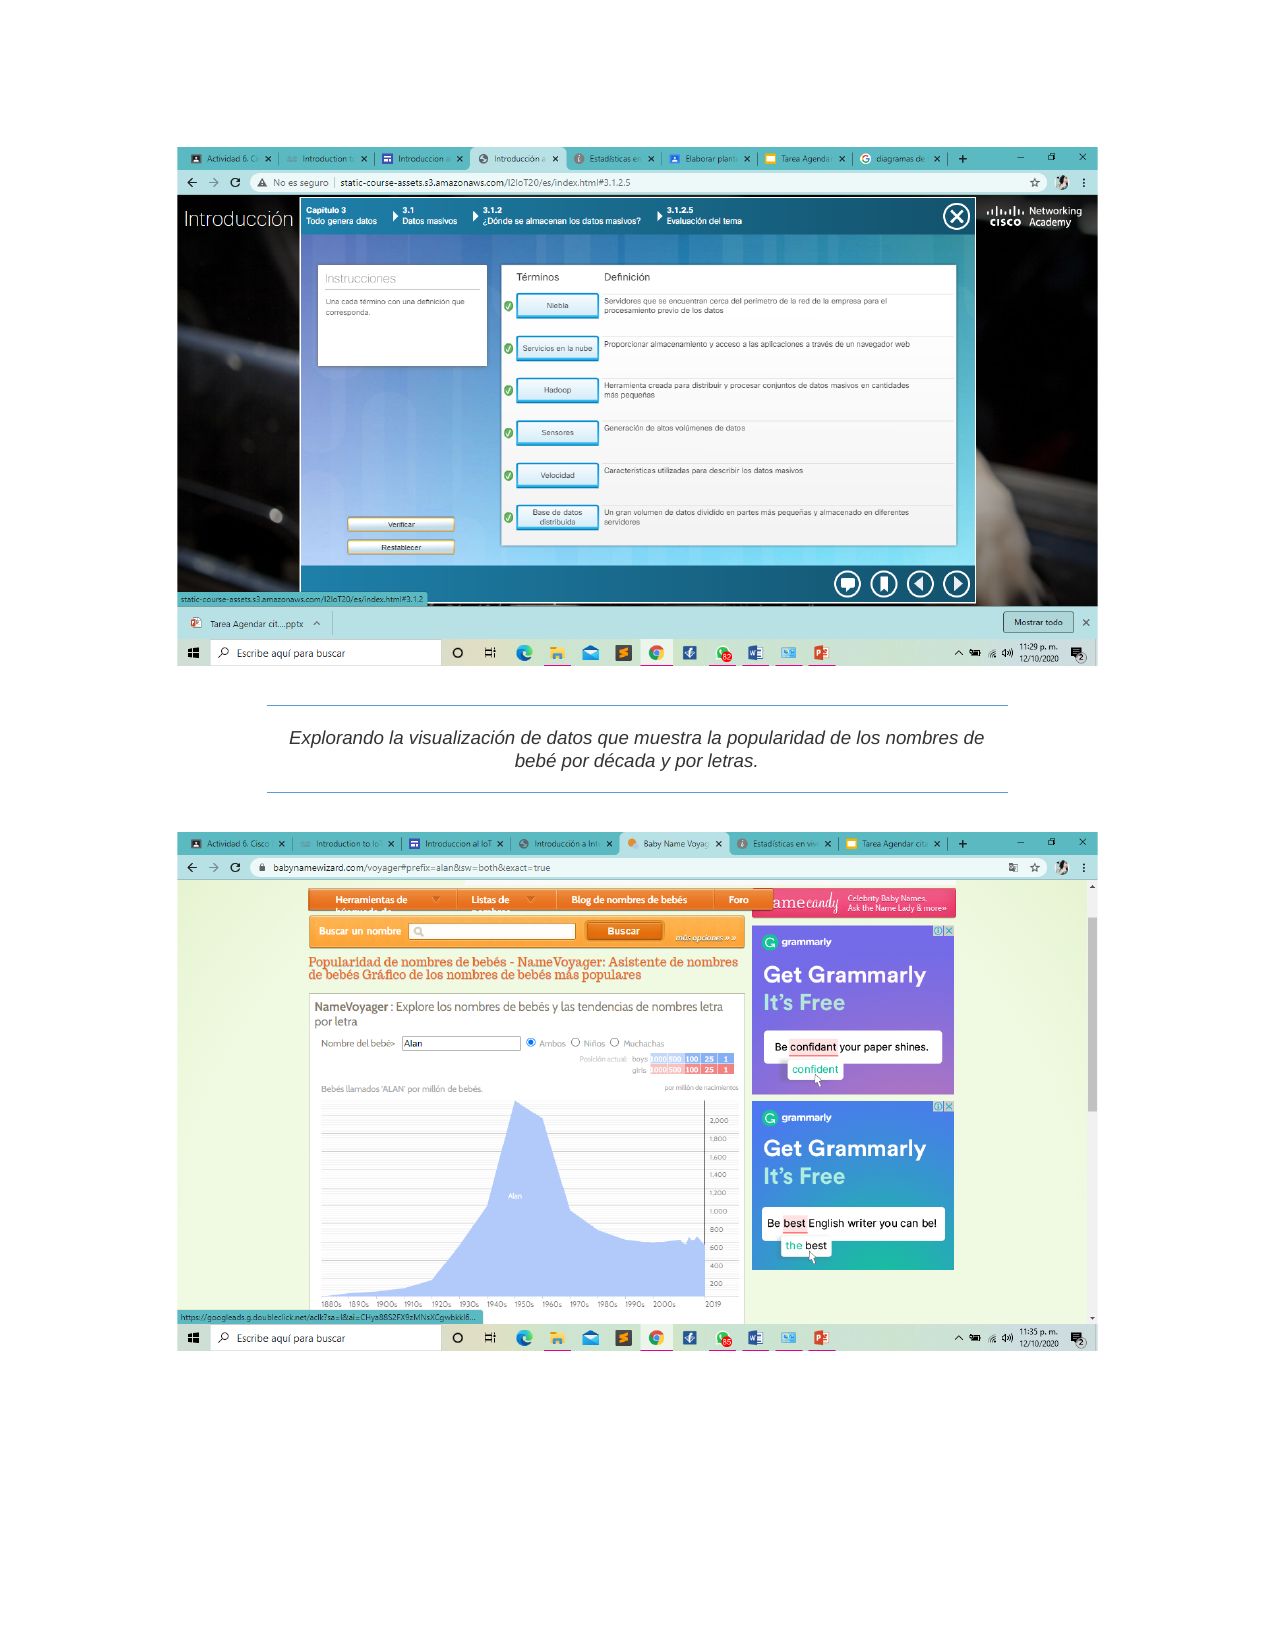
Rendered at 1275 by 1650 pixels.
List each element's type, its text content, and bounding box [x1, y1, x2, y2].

picture [177, 147, 1098, 666]
picture [177, 832, 1098, 1351]
text Explorando la visualización de datos que muestra la popularidad de los nombres de bebé por década y por letras. [267, 706, 1008, 792]
